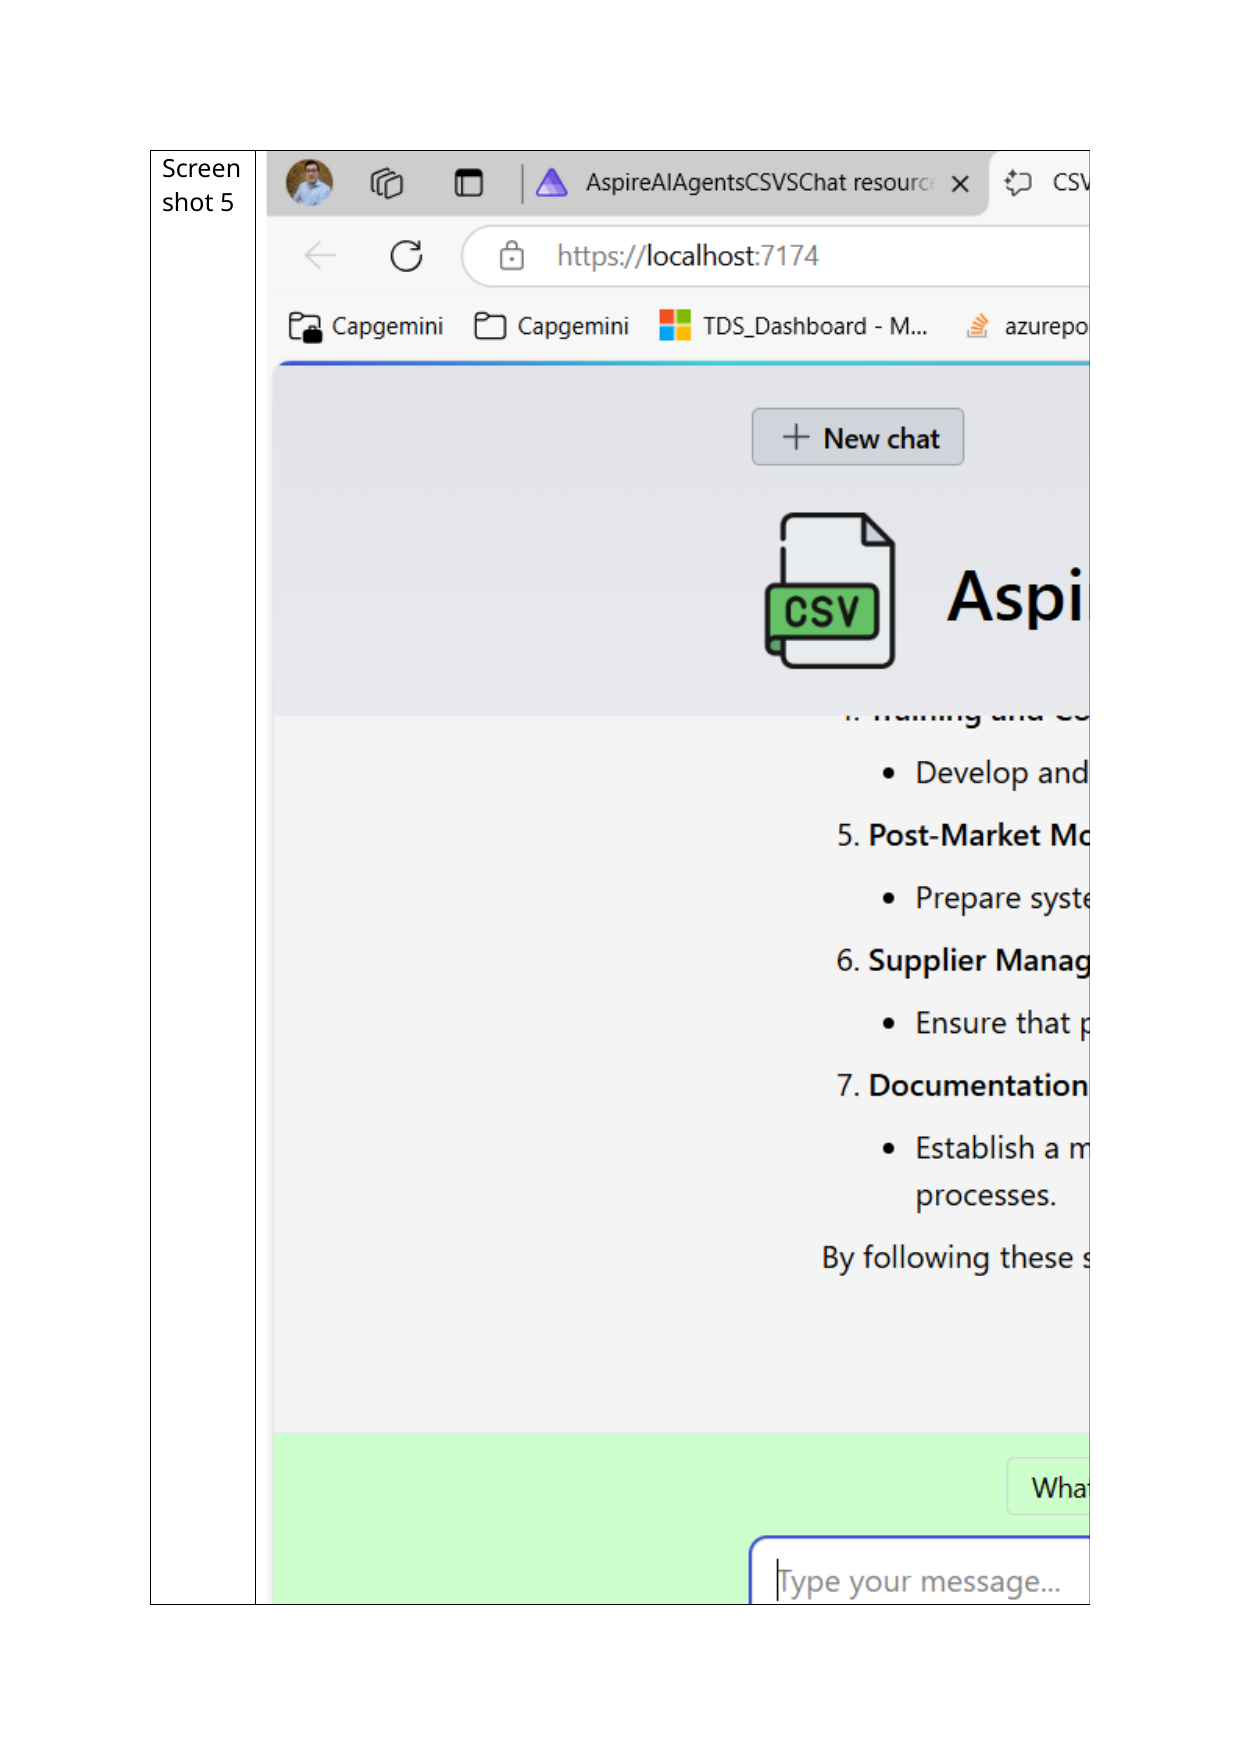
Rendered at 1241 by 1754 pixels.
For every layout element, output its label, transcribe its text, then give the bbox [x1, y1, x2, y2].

table_cell Screenshot 5 [151, 151, 255, 1604]
table_cell [256, 151, 266, 1604]
picture [266, 151, 1090, 1604]
